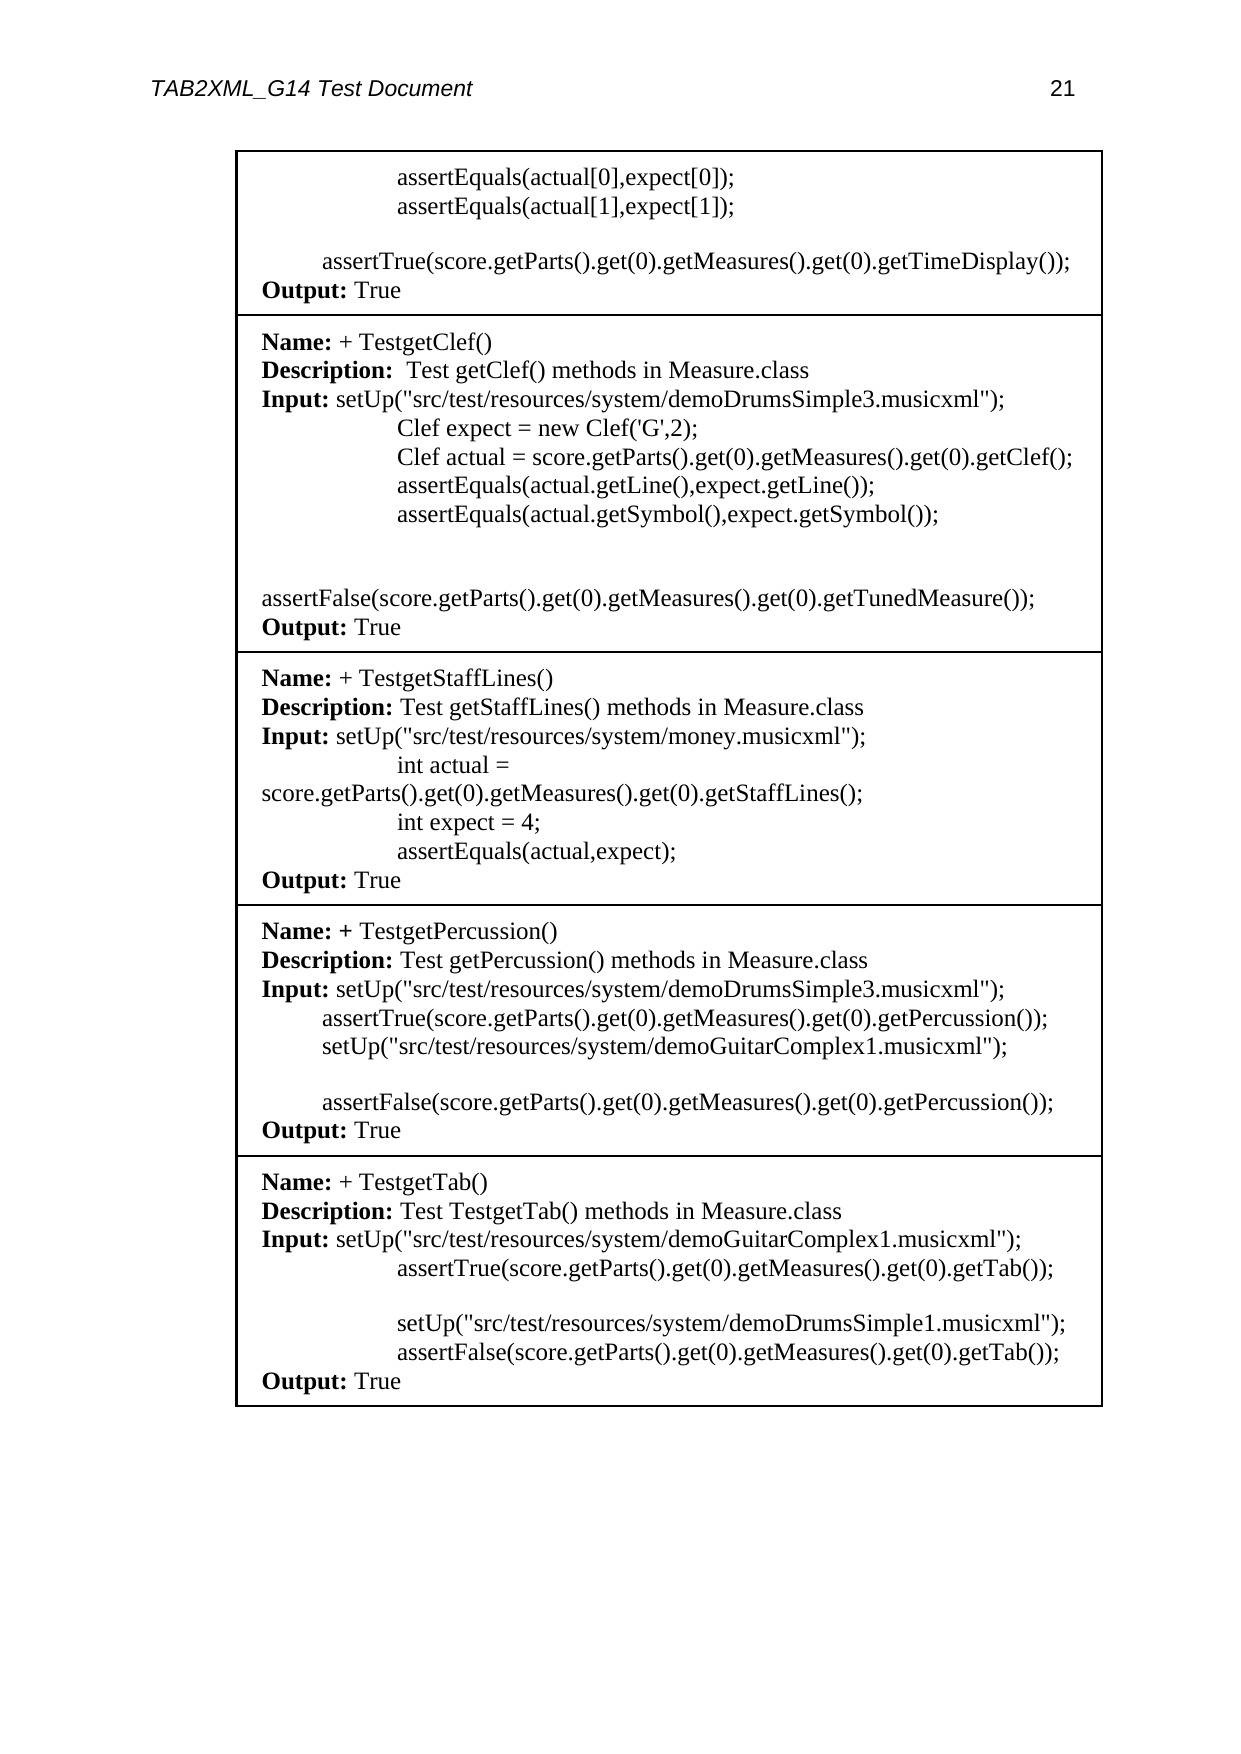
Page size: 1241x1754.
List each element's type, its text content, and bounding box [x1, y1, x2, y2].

table_cell Name: + TestgetClef() Description: Test getClef() methods in Measure.class Input: setUp("src/test/resources/system/demoDrumsSimple3.musicxml"); Clef expect = new Clef('G',2); Clef actual = score.getParts().get(0).getMeasures().get(0).getClef(); assertEquals(actual.getLine(),expect.getLine()); assertEquals(actual.getSymbol(),expect.getSymbol()); assertFalse(score.getParts().get(0).getMeasures().get(0).getTunedMeasure()); Output: True [238, 316, 1101, 651]
table_cell Name: + TestgetPercussion() Description: Test getPercussion() methods in Measure.class Input: setUp("src/test/resources/system/demoDrumsSimple3.musicxml"); assertTrue(score.getParts().get(0).getMeasures().get(0).getPercussion()); setUp("src/test/resources/system/demoGuitarComplex1.musicxml"); assertFalse(score.getParts().get(0).getMeasures().get(0).getPercussion()); Output: True [238, 906, 1101, 1154]
table_cell Name: + TestgetTab() Description: Test TestgetTab() methods in Measure.class Input: setUp("src/test/resources/system/demoGuitarComplex1.musicxml"); assertTrue(score.getParts().get(0).getMeasures().get(0).getTab()); setUp("src/test/resources/system/demoDrumsSimple1.musicxml"); assertFalse(score.getParts().get(0).getMeasures().get(0).getTab()); Output: True [238, 1157, 1101, 1405]
table_cell Name: + TestgetStaffLines() Description: Test getStaffLines() methods in Measure.class Input: setUp("src/test/resources/system/money.musicxml"); int actual = score.getParts().get(0).getMeasures().get(0).getStaffLines(); int expect = 4; assertEquals(actual,expect); Output: True [238, 653, 1101, 904]
